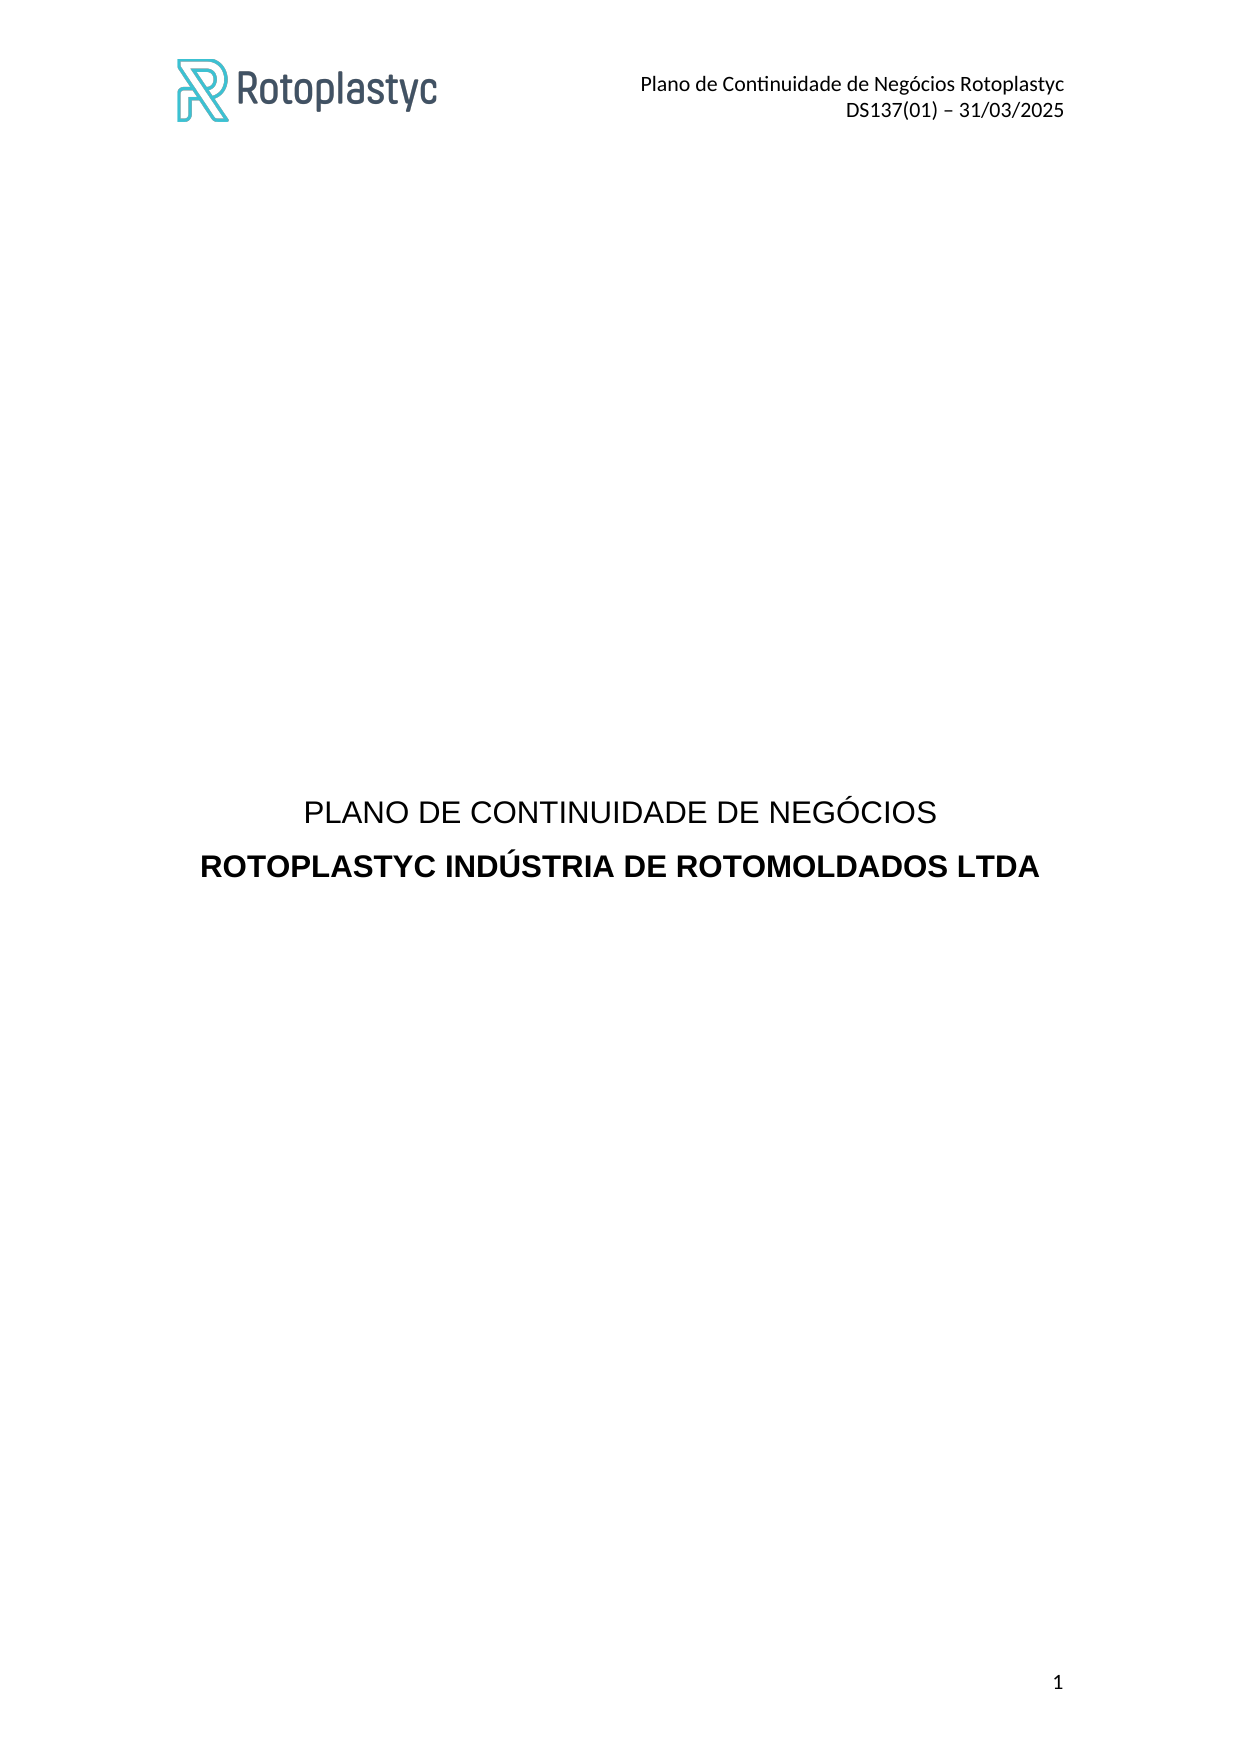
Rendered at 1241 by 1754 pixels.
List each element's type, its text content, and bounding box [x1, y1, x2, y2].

text PLANO DE CONTINUIDADE DE NEGÓCIOS [177, 794, 1063, 831]
text ROTOPLASTYC INDÚSTRIA DE ROTOMOLDADOS LTDA [177, 848, 1063, 884]
picture [177, 59, 437, 122]
